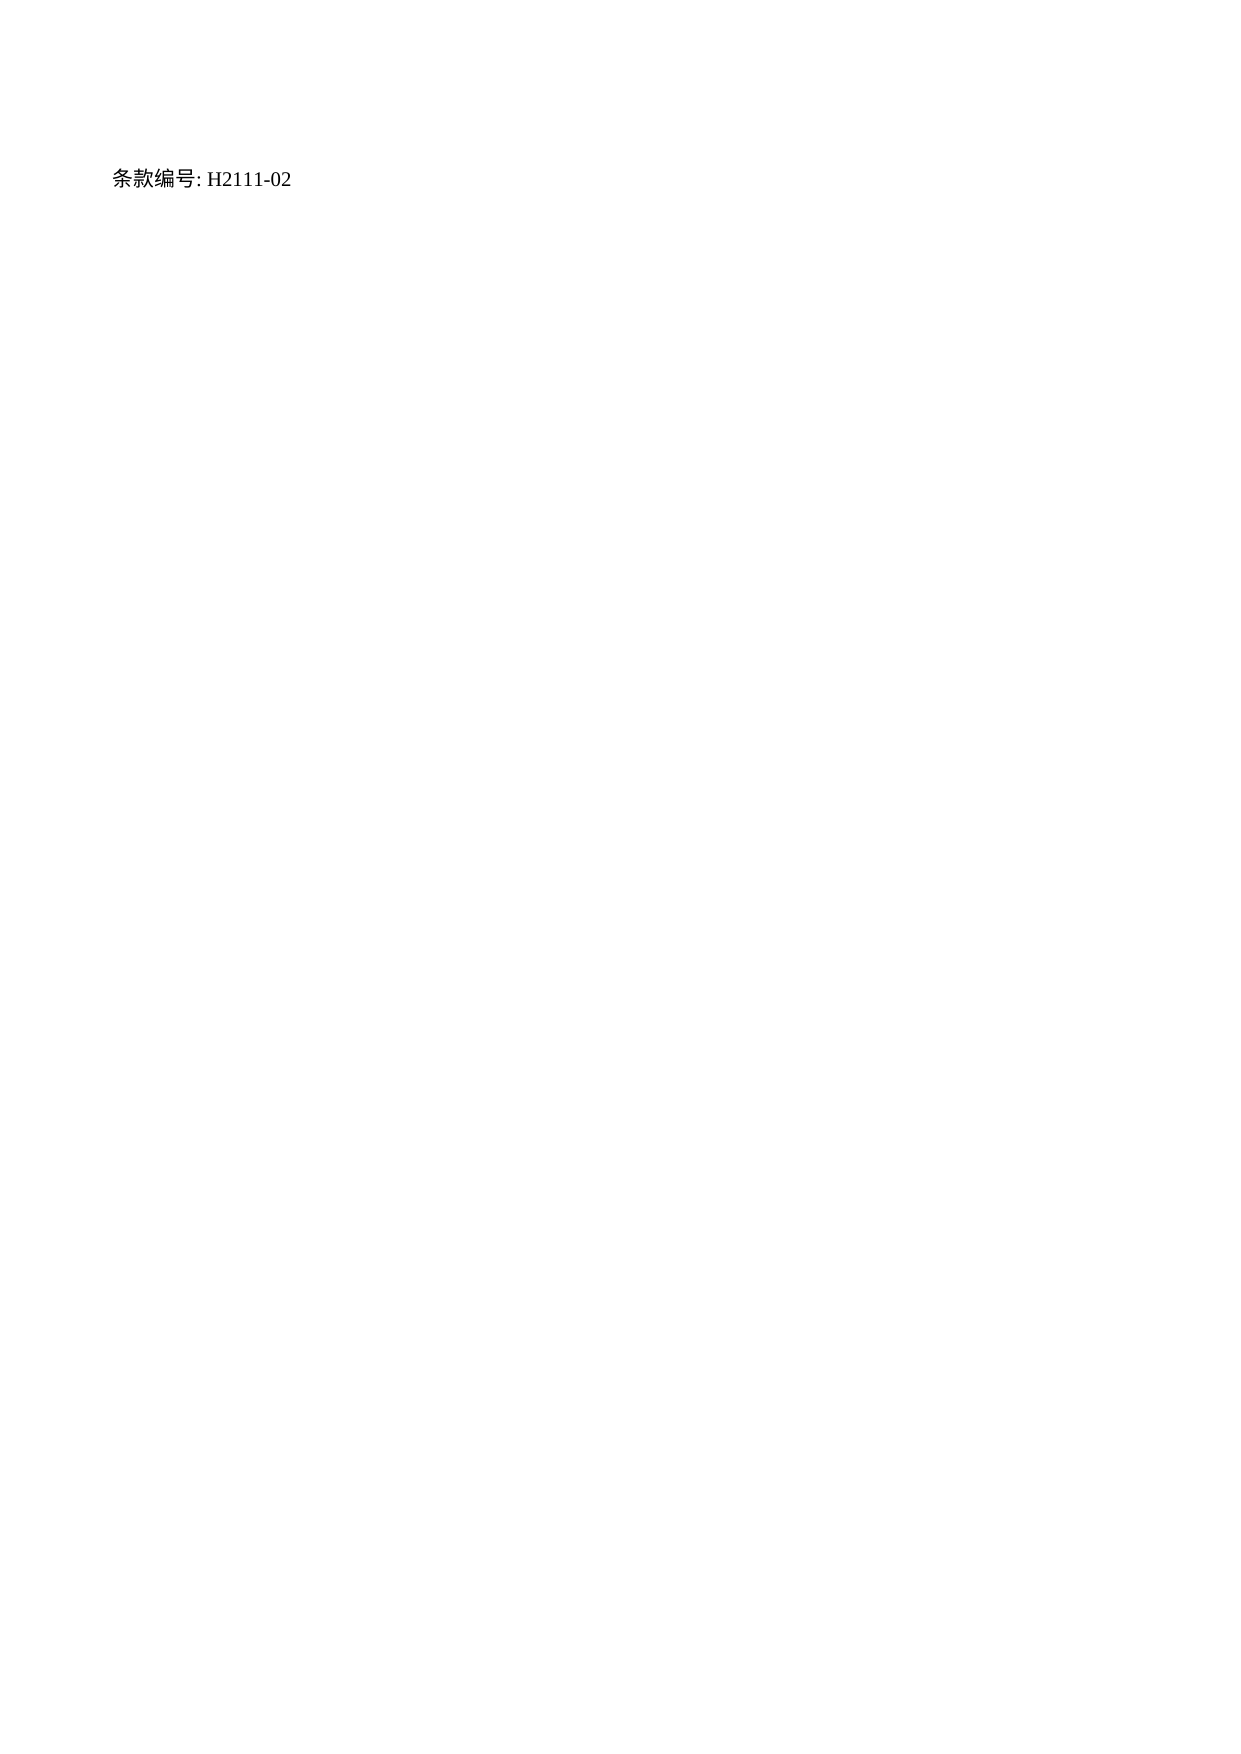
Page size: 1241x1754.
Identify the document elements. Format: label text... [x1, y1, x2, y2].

subtitle 条款编号: H2111-02 [112, 164, 1138, 193]
